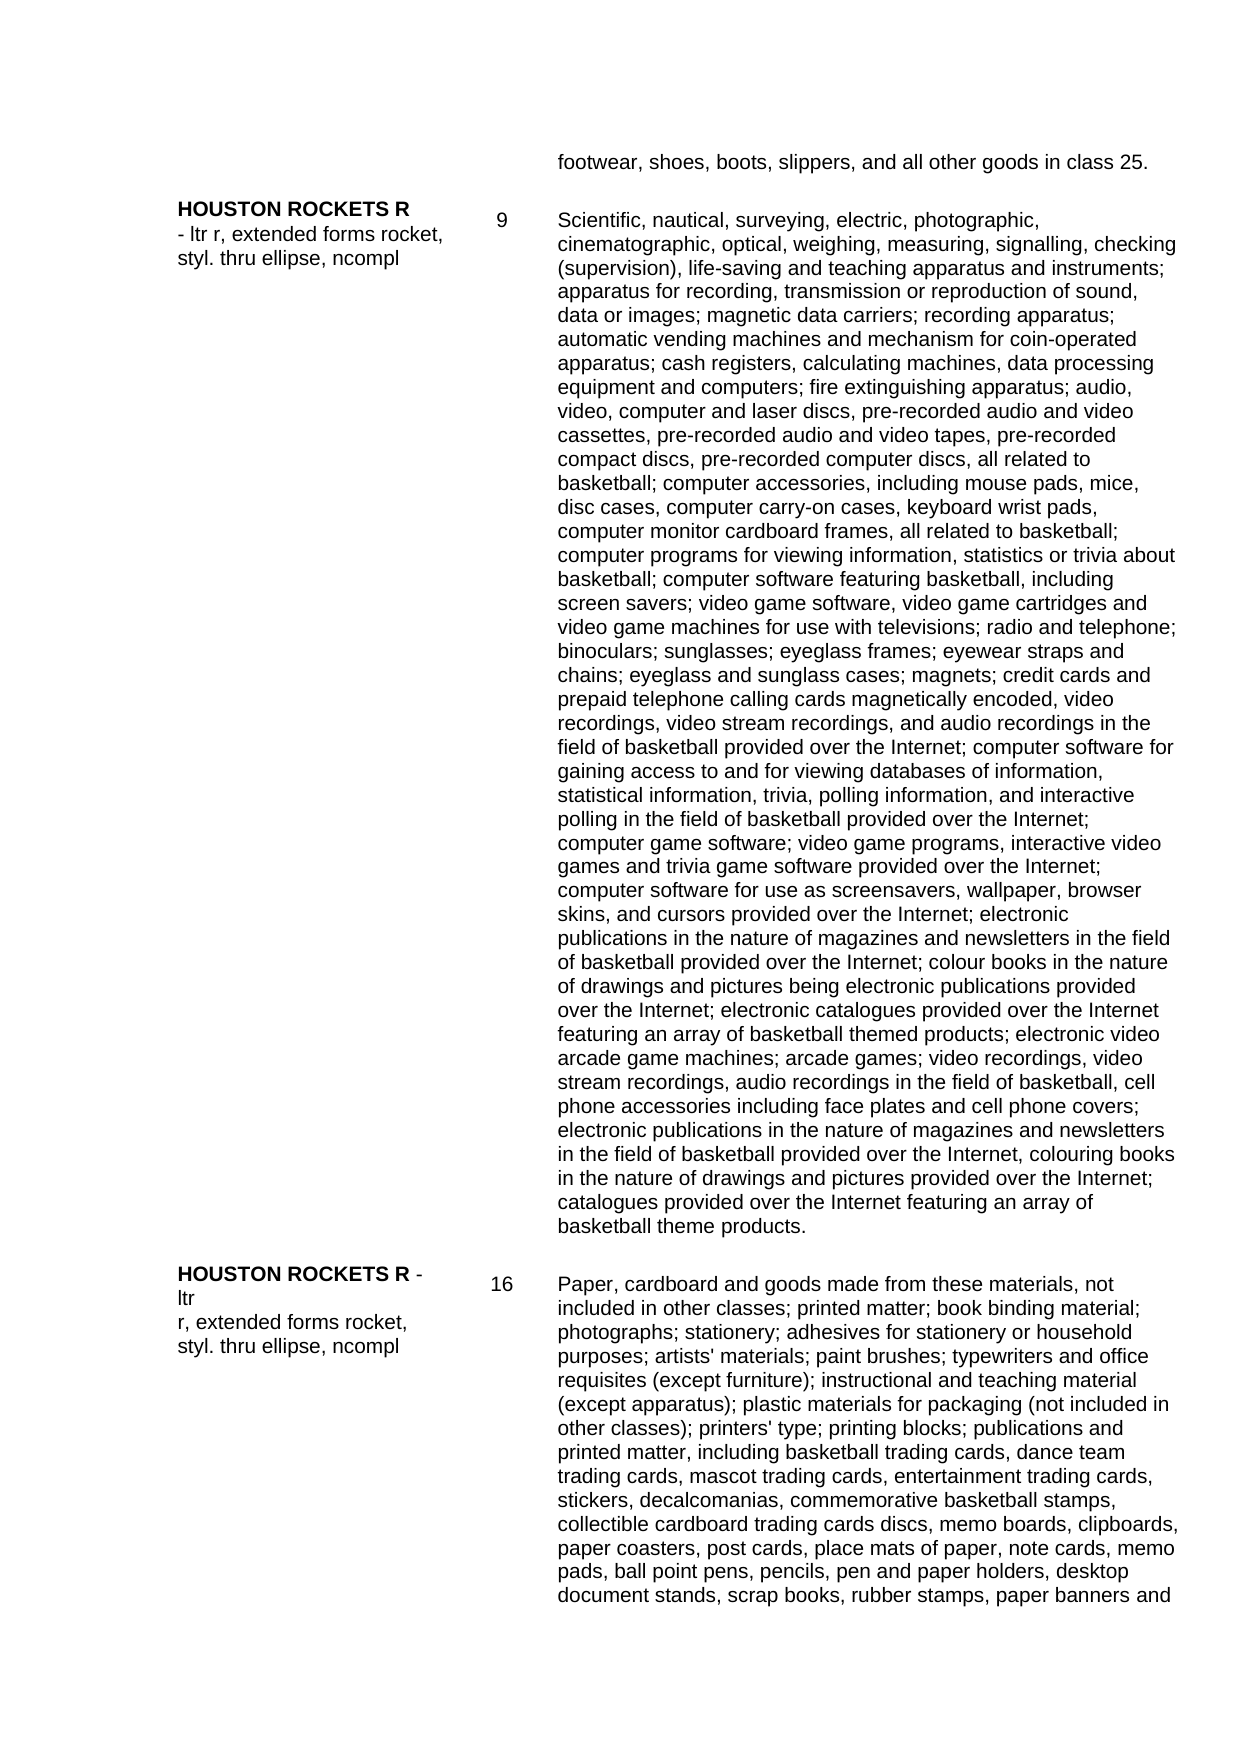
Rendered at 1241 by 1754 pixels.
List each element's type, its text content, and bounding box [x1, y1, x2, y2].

text r, extended forms rocket, styl. thru ellipse, ncompl [177, 1310, 409, 1358]
subtitle HOUSTON ROCKETS R [177, 198, 443, 222]
text footwear, shoes, boots, slippers, and all other goods in class 25. [558, 150, 1240, 174]
text 9 Scientific, nautical, surveying, electric, photographic, cinematographic, optical, weighing, measuring, signalling, checking (supervision), life-saving and teaching apparatus and instruments; apparatus for recording, transmission or reproduction of sound, data or images; magnetic data carriers; recording apparatus; automatic vending machines and mechanism for coin-operated apparatus; cash registers, calculating machines, data processing equipment and computers; fire extinguishing apparatus; audio, video, computer and laser discs, pre-recorded audio and video cassettes, pre-recorded audio and video tapes, pre-recorded compact discs, pre-recorded computer discs, all related to basketball; computer accessories, including mouse pads, mice, disc cases, computer carry-on cases, keyboard wrist pads, computer monitor cardboard frames, all related to basketball; computer programs for viewing information, statistics or trivia about basketball; computer software featuring basketball, including screen savers; video game software, video game cartridges and video game machines for use with televisions; radio and telephone; binoculars; sunglasses; eyeglass frames; eyewear straps and chains; eyeglass and sunglass cases; magnets; credit cards and prepaid telephone calling cards magnetically encoded, video recordings, video stream recordings, and audio recordings in the field of basketball provided over the Internet; computer software for gaining access to and for viewing databases of information, statistical information, trivia, polling information, and interactive polling in the field of basketball provided over the Internet; computer game software; video game programs, interactive video games and trivia game software provided over the Internet; computer software for use as screensavers, wallpaper, browser skins, and cursors provided over the Internet; electronic publications in the nature of magazines and newsletters in the field of basketball provided over the Internet; colour books in the nature of drawings and pictures being electronic publications provided over the Internet; electronic catalogues provided over the Internet featuring an array of basketball themed products; electronic video arcade game machines; arcade games; video recordings, video stream recordings, audio recordings in the field of basketball, cell phone accessories including face plates and cell phone covers; electronic publications in the nature of magazines and newsletters in the field of basketball provided over the Internet, colouring books in the nature of drawings and pictures provided over the Internet; catalogues provided over the Internet featuring an array of basketball theme products. [496, 207, 1177, 1238]
text 16 Paper, cardboard and goods made from these materials, not included in other classes; printed matter; book binding material; photographs; stationery; adhesives for stationery or household purposes; artists' materials; paint brushes; typewriters and office requisites (except furniture); instructional and teaching material (except apparatus); plastic materials for packaging (not included in other classes); printers' type; printing blocks; publications and printed matter, including basketball trading cards, dance team trading cards, mascot trading cards, entertainment trading cards, stickers, decalcomanias, commemorative basketball stamps, collectible cardboard trading cards discs, memo boards, clipboards, paper coasters, post cards, place mats of paper, note cards, memo pads, ball point pens, pencils, pen and paper holders, desktop document stands, scrap books, rubber stamps, paper banners and [490, 1272, 1180, 1607]
text HOUSTON ROCKETS R - ltr [177, 1262, 446, 1310]
text - ltr r, extended forms rocket, styl. thru ellipse, ncompl [177, 222, 445, 269]
